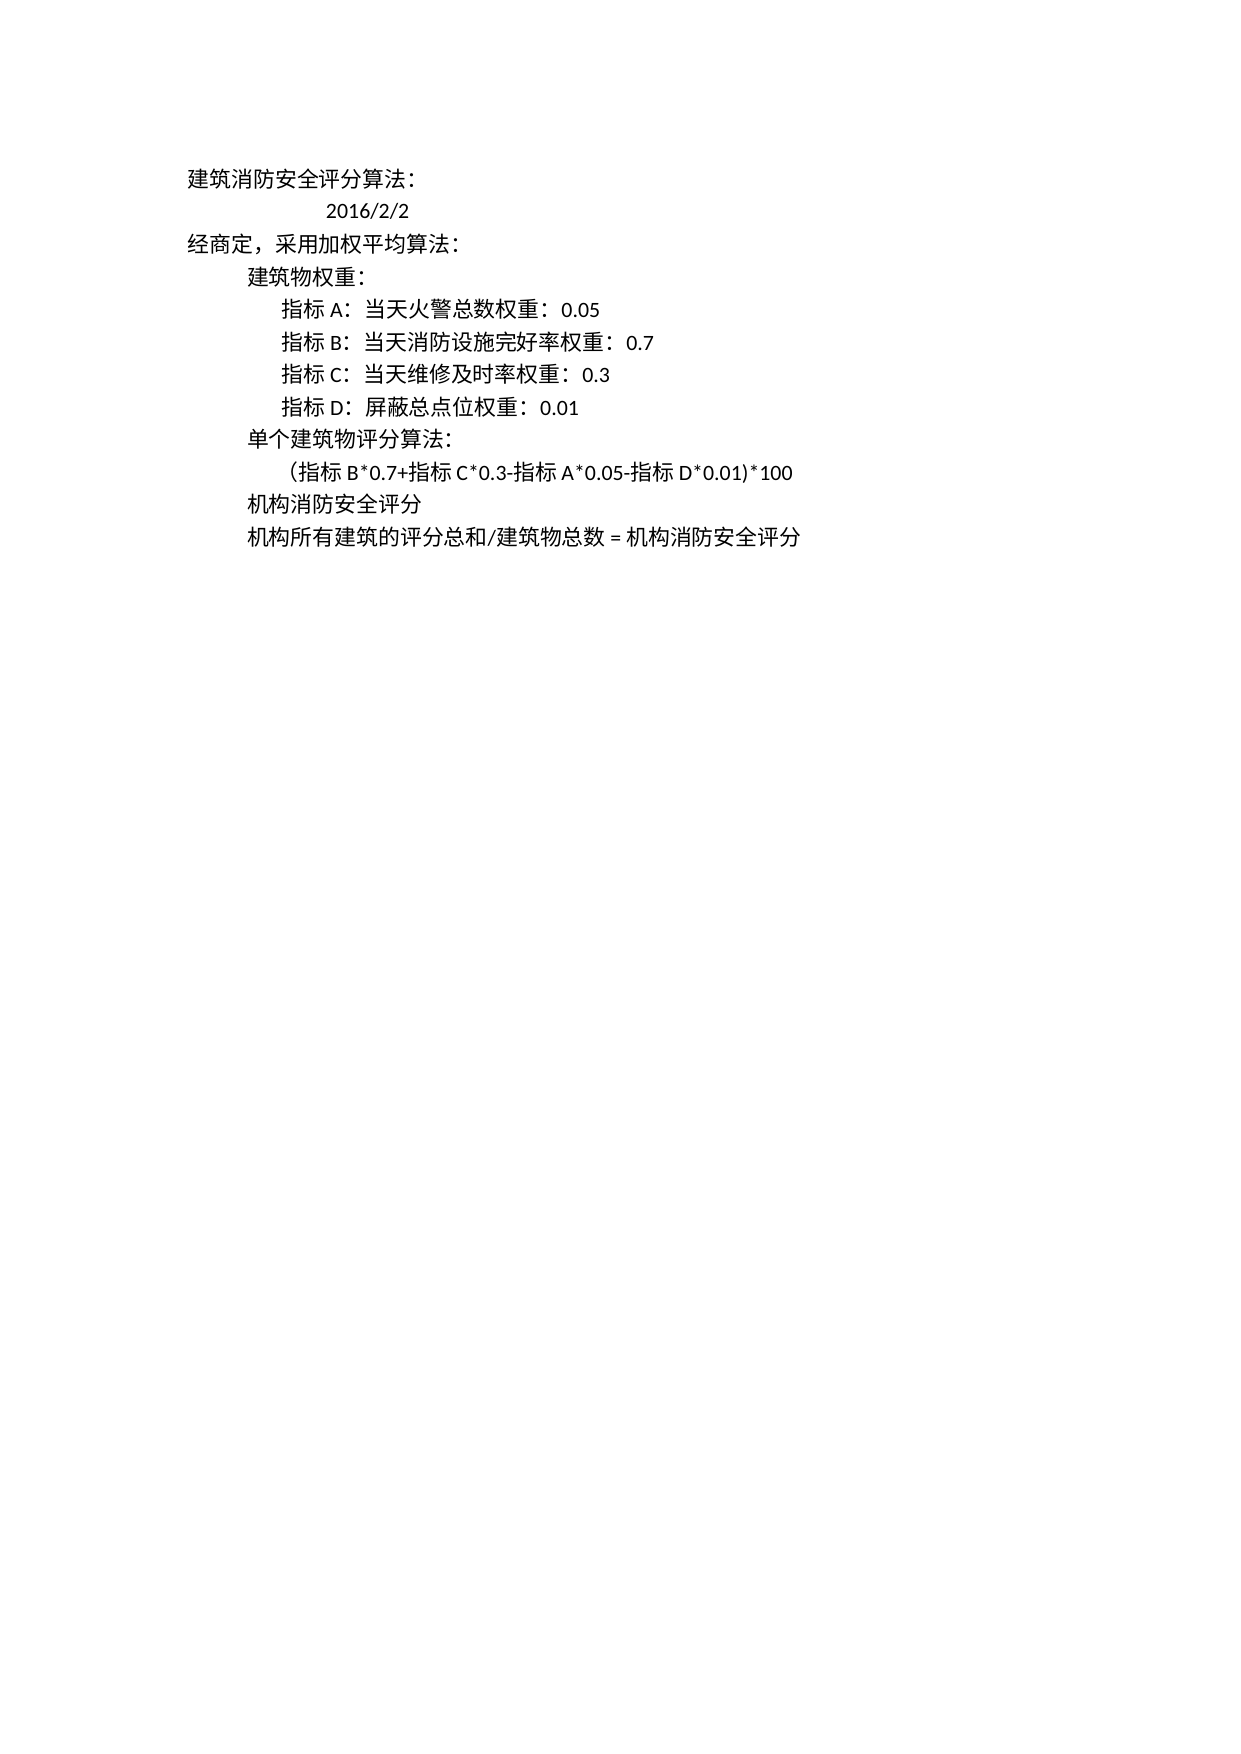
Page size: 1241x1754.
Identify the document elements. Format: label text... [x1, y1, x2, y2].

text 建筑消防安全评分算法： [187, 162, 1053, 194]
text 2016/2/2 [187, 194, 1053, 227]
text 指标C：当天维修及时率权重：0.3 [187, 357, 1053, 389]
text 单个建筑物评分算法： [187, 422, 1053, 454]
text 指标B：当天消防设施完好率权重：0.7 [187, 324, 1053, 357]
text 指标A：当天火警总数权重：0.05 [187, 292, 1053, 324]
text 指标D：屏蔽总点位权重：0.01 [187, 389, 1053, 422]
text 建筑物权重： [187, 259, 1053, 292]
text （指标B*0.7+指标C*0.3-指标A*0.05-指标D*0.01)*100 [187, 454, 1053, 487]
text 机构消防安全评分 [187, 487, 1053, 519]
text 机构所有建筑的评分总和/建筑物总数 = 机构消防安全评分 [187, 519, 1053, 552]
text 经商定，采用加权平均算法： [187, 227, 1053, 259]
